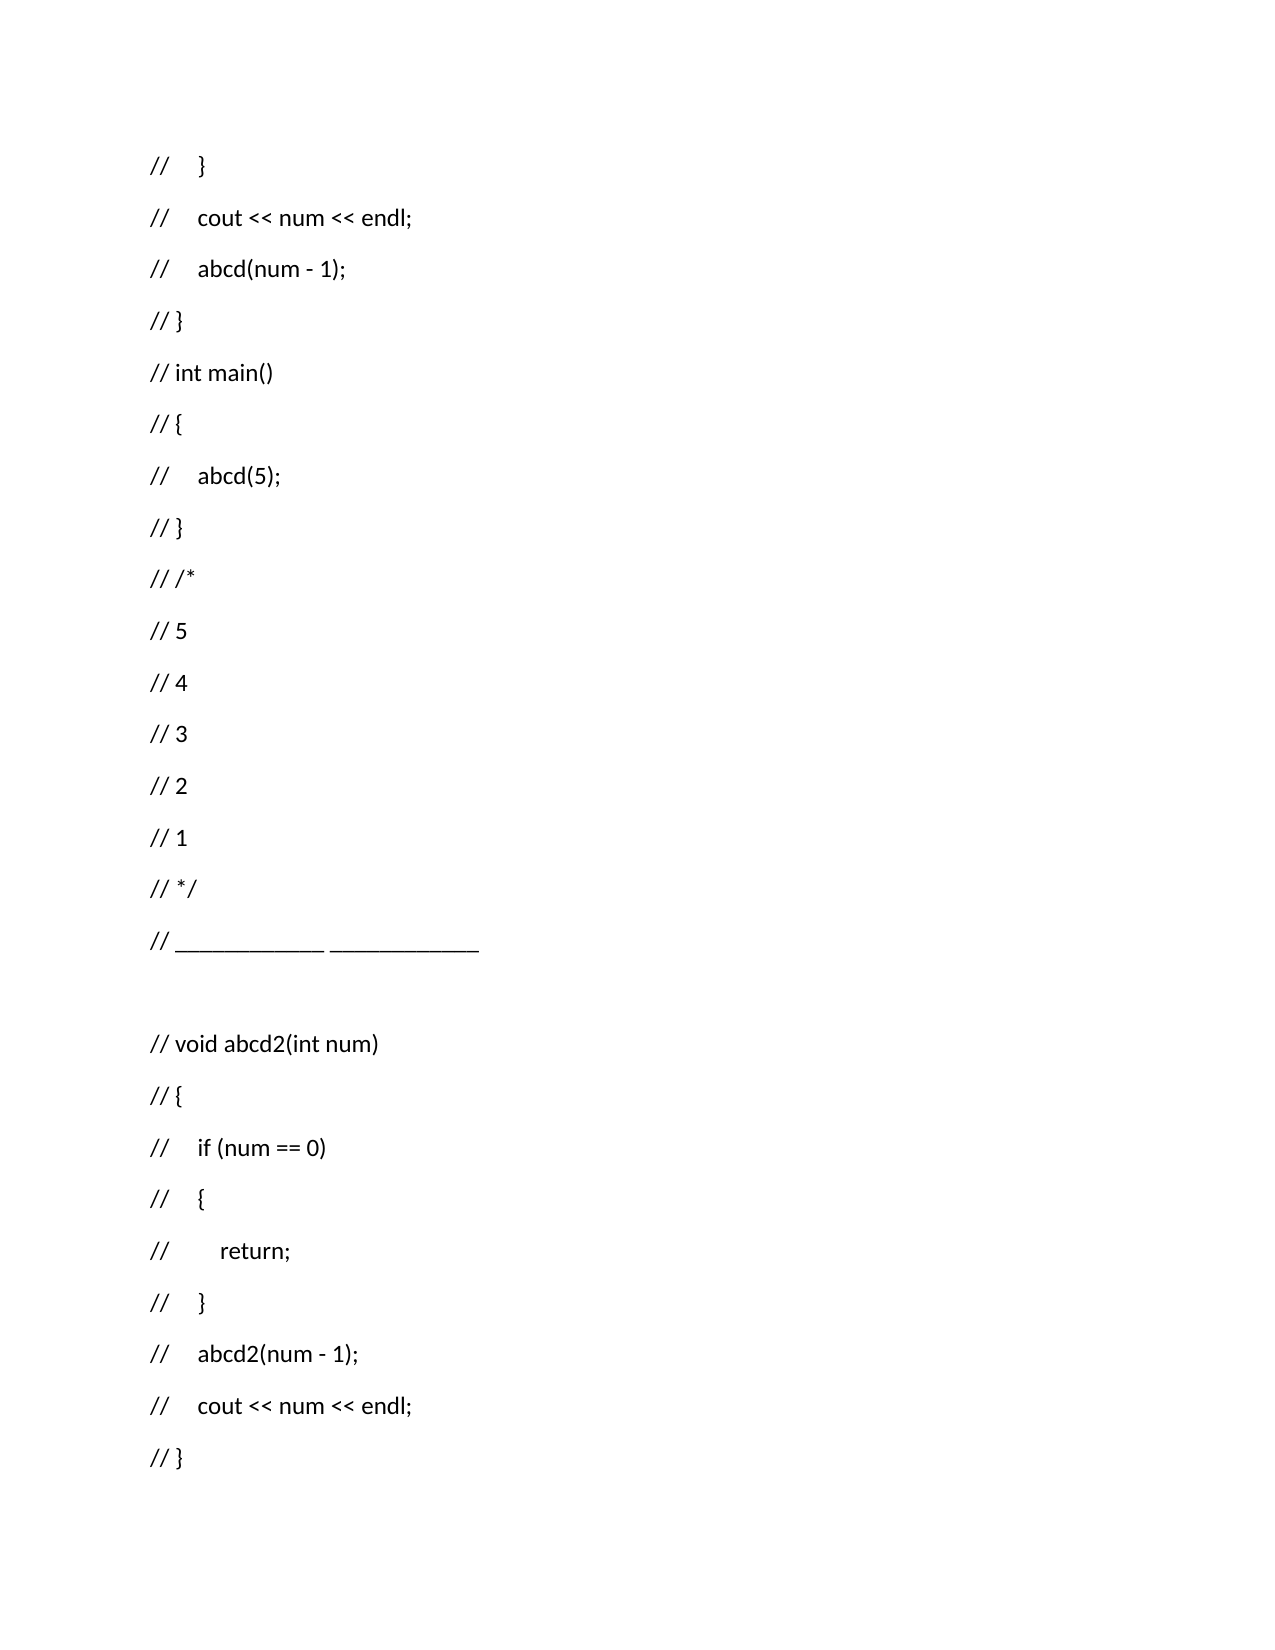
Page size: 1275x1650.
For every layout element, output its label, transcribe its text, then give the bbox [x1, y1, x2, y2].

text // cout << num << endl; [150, 1390, 1125, 1421]
text // 1 [150, 822, 1125, 852]
text // 5 [150, 615, 1125, 646]
text // abcd2(num - 1); [150, 1338, 1125, 1369]
text // ____________ ____________ [150, 925, 1125, 956]
text // } [150, 1442, 1125, 1472]
text // /* [150, 563, 1125, 594]
text // int main() [150, 357, 1125, 387]
text // } [150, 512, 1125, 542]
text // if (num == 0) [150, 1132, 1125, 1162]
text // } [150, 1287, 1125, 1317]
text // } [150, 305, 1125, 336]
text // 2 [150, 770, 1125, 801]
text // */ [150, 873, 1125, 904]
text // abcd(5); [150, 460, 1125, 491]
text // { [150, 408, 1125, 439]
text // 4 [150, 667, 1125, 697]
text // } [150, 150, 1125, 181]
text // void abcd2(int num) [150, 1028, 1125, 1059]
text // abcd(num - 1); [150, 253, 1125, 284]
text // { [150, 1080, 1125, 1111]
text // cout << num << endl; [150, 202, 1125, 232]
text // return; [150, 1235, 1125, 1266]
text // { [150, 1183, 1125, 1214]
text // 3 [150, 718, 1125, 749]
